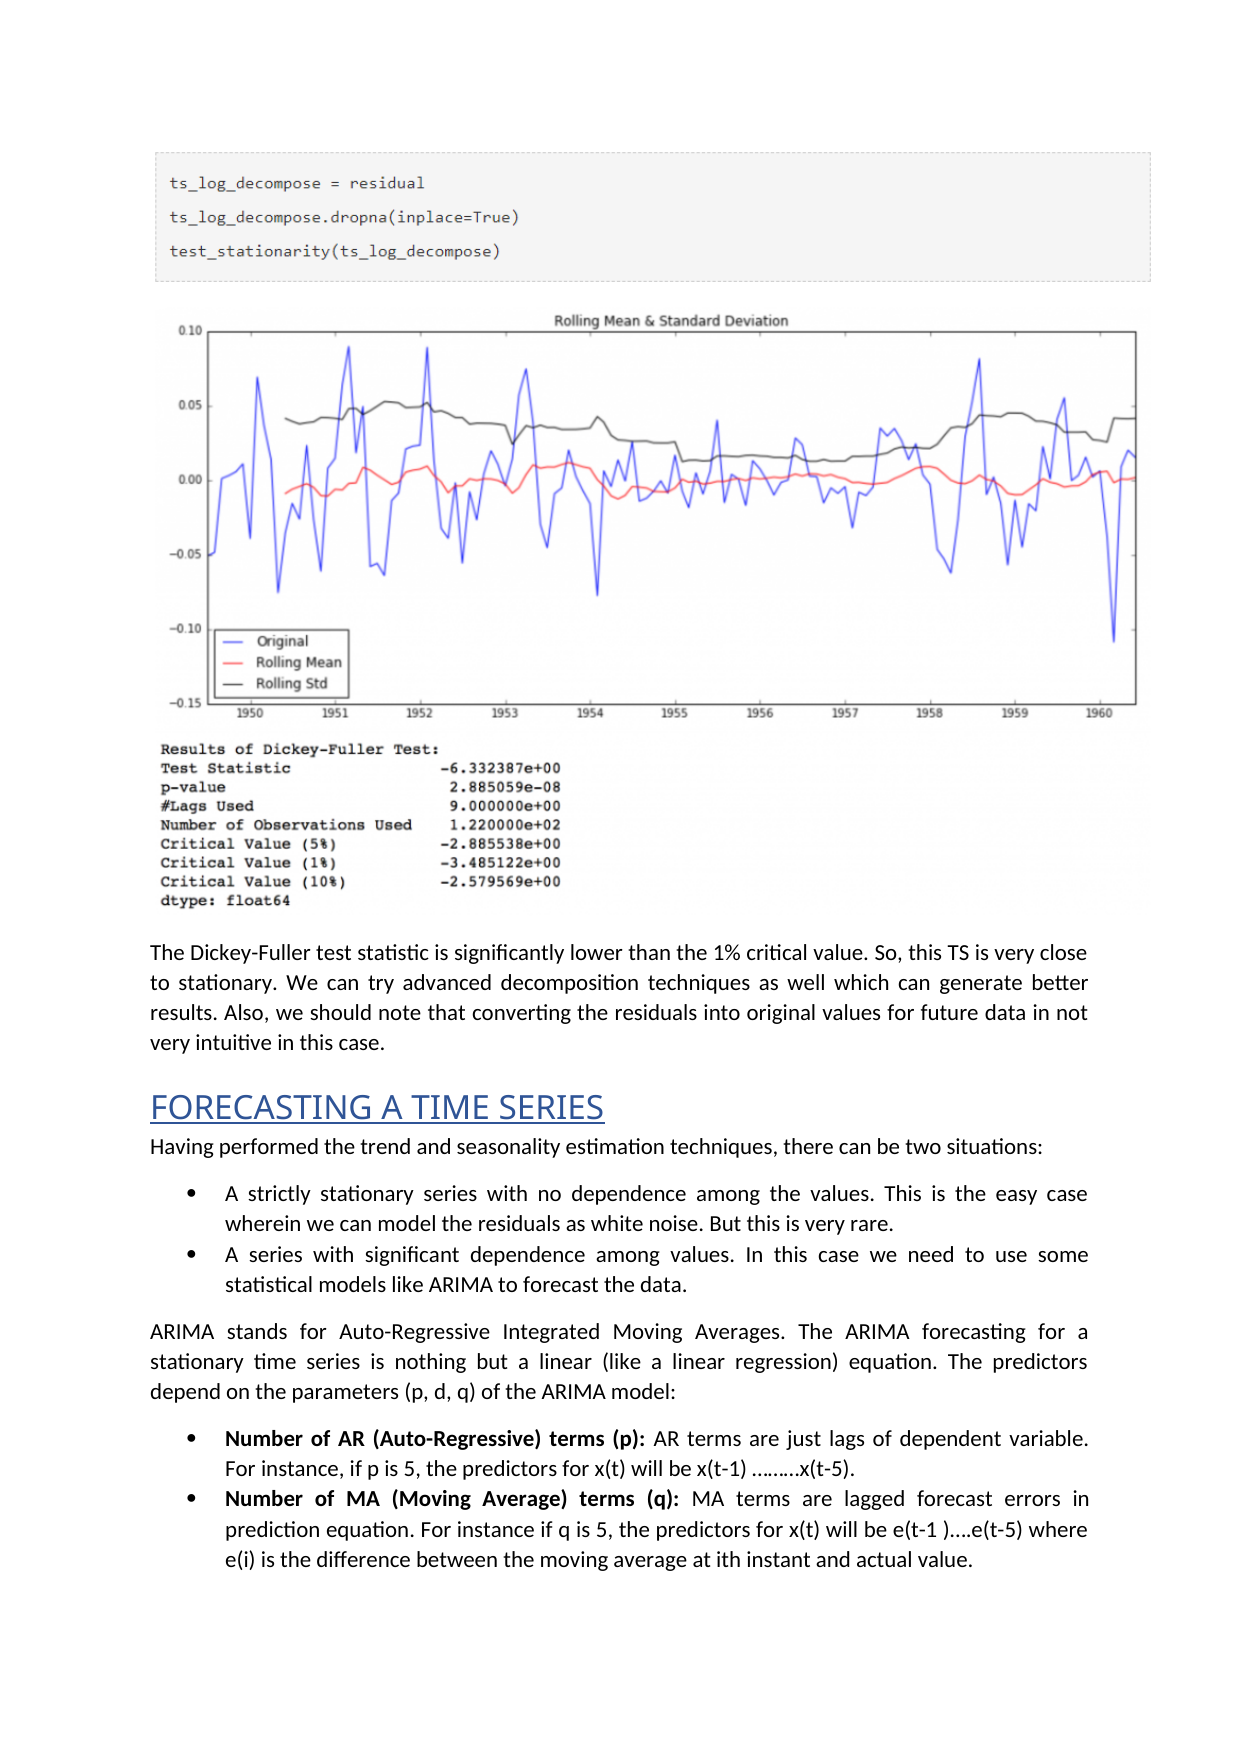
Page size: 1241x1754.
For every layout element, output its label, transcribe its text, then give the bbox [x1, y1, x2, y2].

list A strictly stationary series with no dependence among the values. This is the easy case wherein we can model the residuals as white noise. But this is very rare. [187, 1179, 1090, 1237]
text The Dickey-Fuller test statistic is significantly lower than the 1% critical value. So, this TS is very close to stationary. We can try advanced decomposition techniques as well which can generate better results. Also, we should note that converting the residuals into original values for future data in not very intuitive in this case. [150, 938, 1090, 1056]
text Having performed the trend and seasonality estimation techniques, there can be two situations: [150, 1132, 1090, 1160]
picture [150, 150, 1153, 919]
list Number of AR (Auto-Regressive) terms (p): AR terms are just lags of dependent variable. For instance, if p is 5, the predictors for x(t) will be x(t-1) ………x(t-5). [187, 1424, 1090, 1482]
text ARIMA stands for Auto-Regressive Integrated Moving Averages. The ARIMA forecasting for a stationary time series is nothing but a linear (like a linear regression) equation. The predictors depend on the parameters (p, d, q) of the ARIMA model: [150, 1317, 1090, 1405]
list Number of MA (Moving Average) terms (q): MA terms are lagged forecast errors in prediction equation. For instance if q is 5, the predictors for x(t) will be e(t-1 )….e(t-5) where e(i) is the difference between the moving average at ith instant and actual value. [187, 1484, 1090, 1573]
subtitle FORECASTING A TIME SERIES [150, 1083, 1090, 1129]
list A series with significant dependence among values. In this case we need to use some statistical models like ARIMA to forecast the data. [187, 1240, 1090, 1298]
